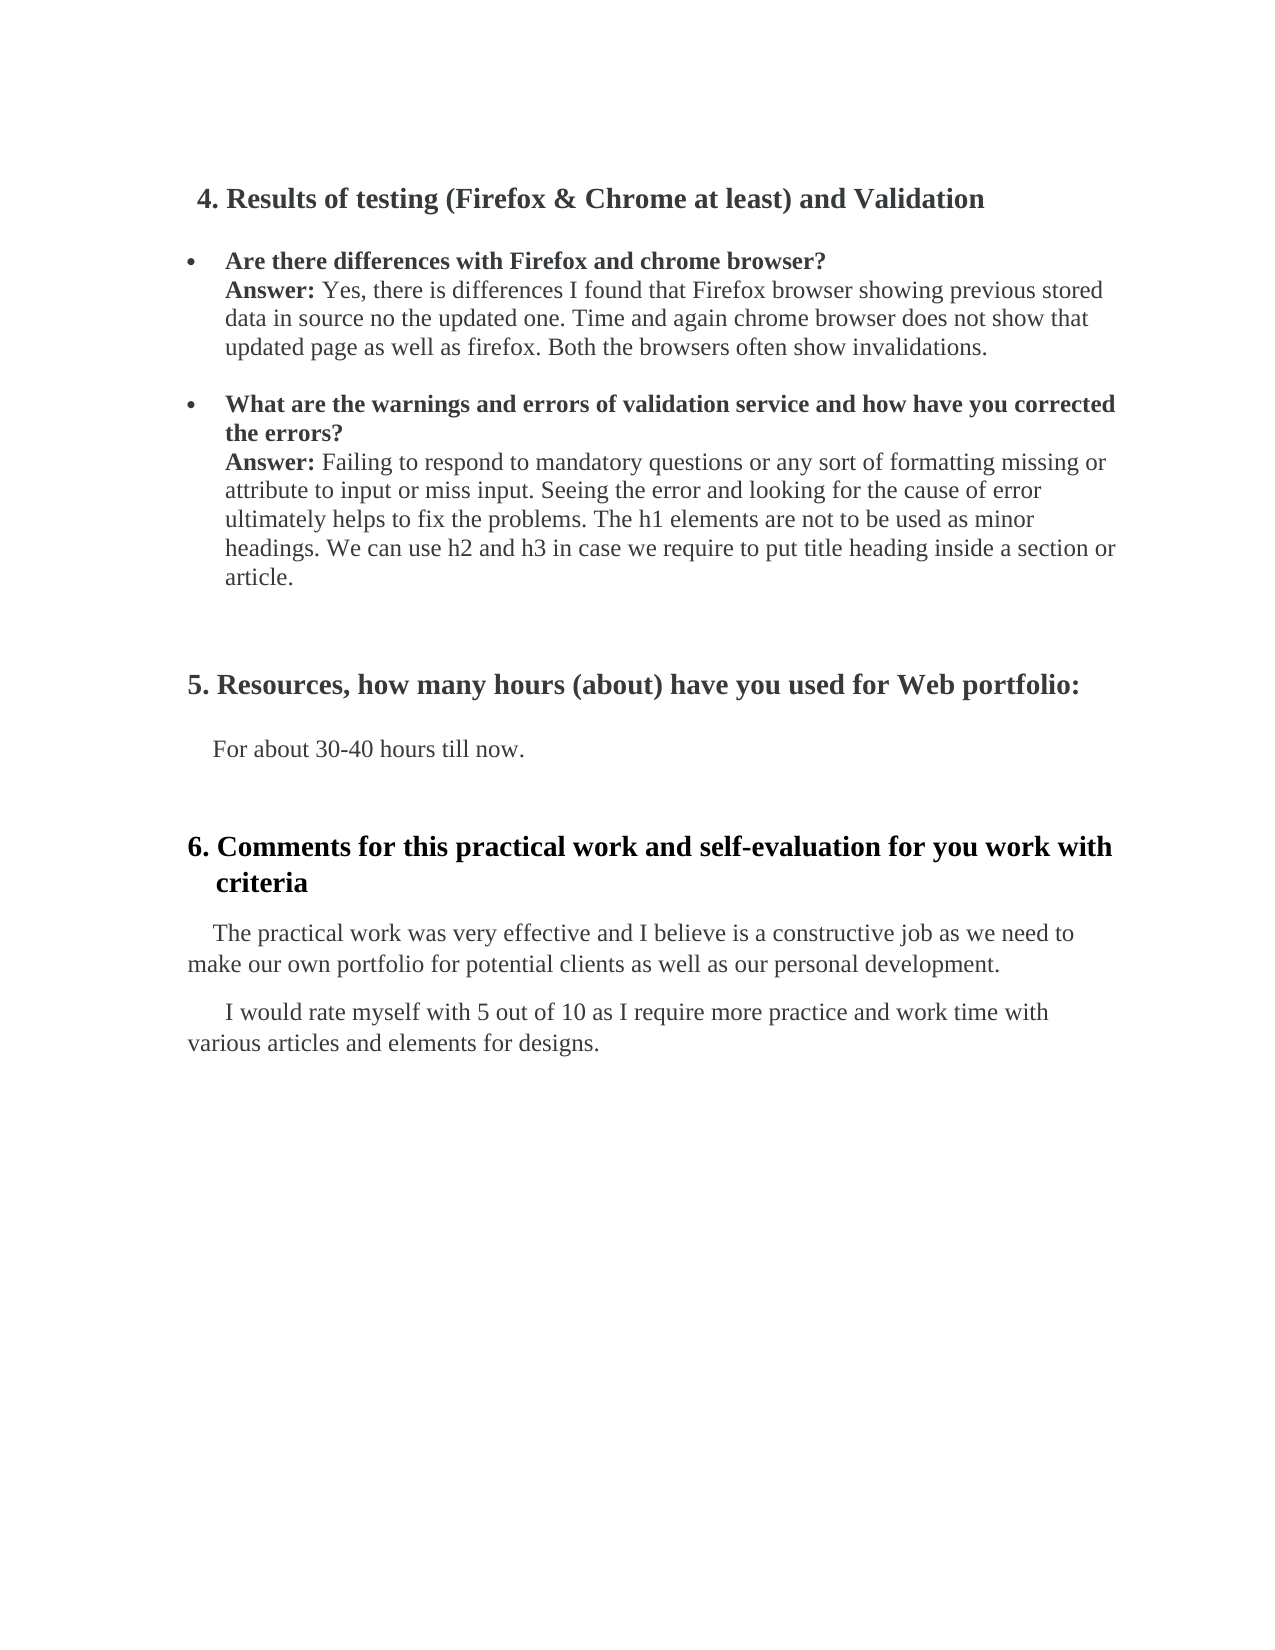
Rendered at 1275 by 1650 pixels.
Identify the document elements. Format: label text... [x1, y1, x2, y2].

text The practical work was very effective and I believe is a constructive job as we need to make our own portfolio for potential clients as well as our personal development. [187, 918, 1125, 978]
subtitle 4. Results of testing (Firefox & Chrome at least) and Validation [197, 181, 1094, 215]
list What are the warnings and errors of validation service and how have you corrected the errors? Answer: Failing to respond to mandatory questions or any sort of formatting missing or attribute to input or miss input. Seeing the error and looking for the cause of error ultimately helps to fix the problems. The h1 elements are not to be used as minor headings. We can use h2 and h3 in case we require to put title heading inside a section or article. [187, 389, 1125, 590]
text I would rate myself with 5 out of 10 as I require more practice and work time with various articles and elements for designs. [187, 997, 1125, 1057]
text 6. Comments for this practical work and self-evaluation for you work with criteria [150, 829, 1125, 899]
list Are there differences with Firefox and chrome browser? Answer: Yes, there is differences I found that Firefox browser showing previous stored data in source no the updated one. Time and again chrome browser does not show that updated page as well as firefox. Both the browsers often show invalidations. [187, 246, 1125, 389]
text 5. Resources, how many hours (about) have you used for Web portfolio: For about 30-40 hours till now. [187, 667, 1125, 763]
